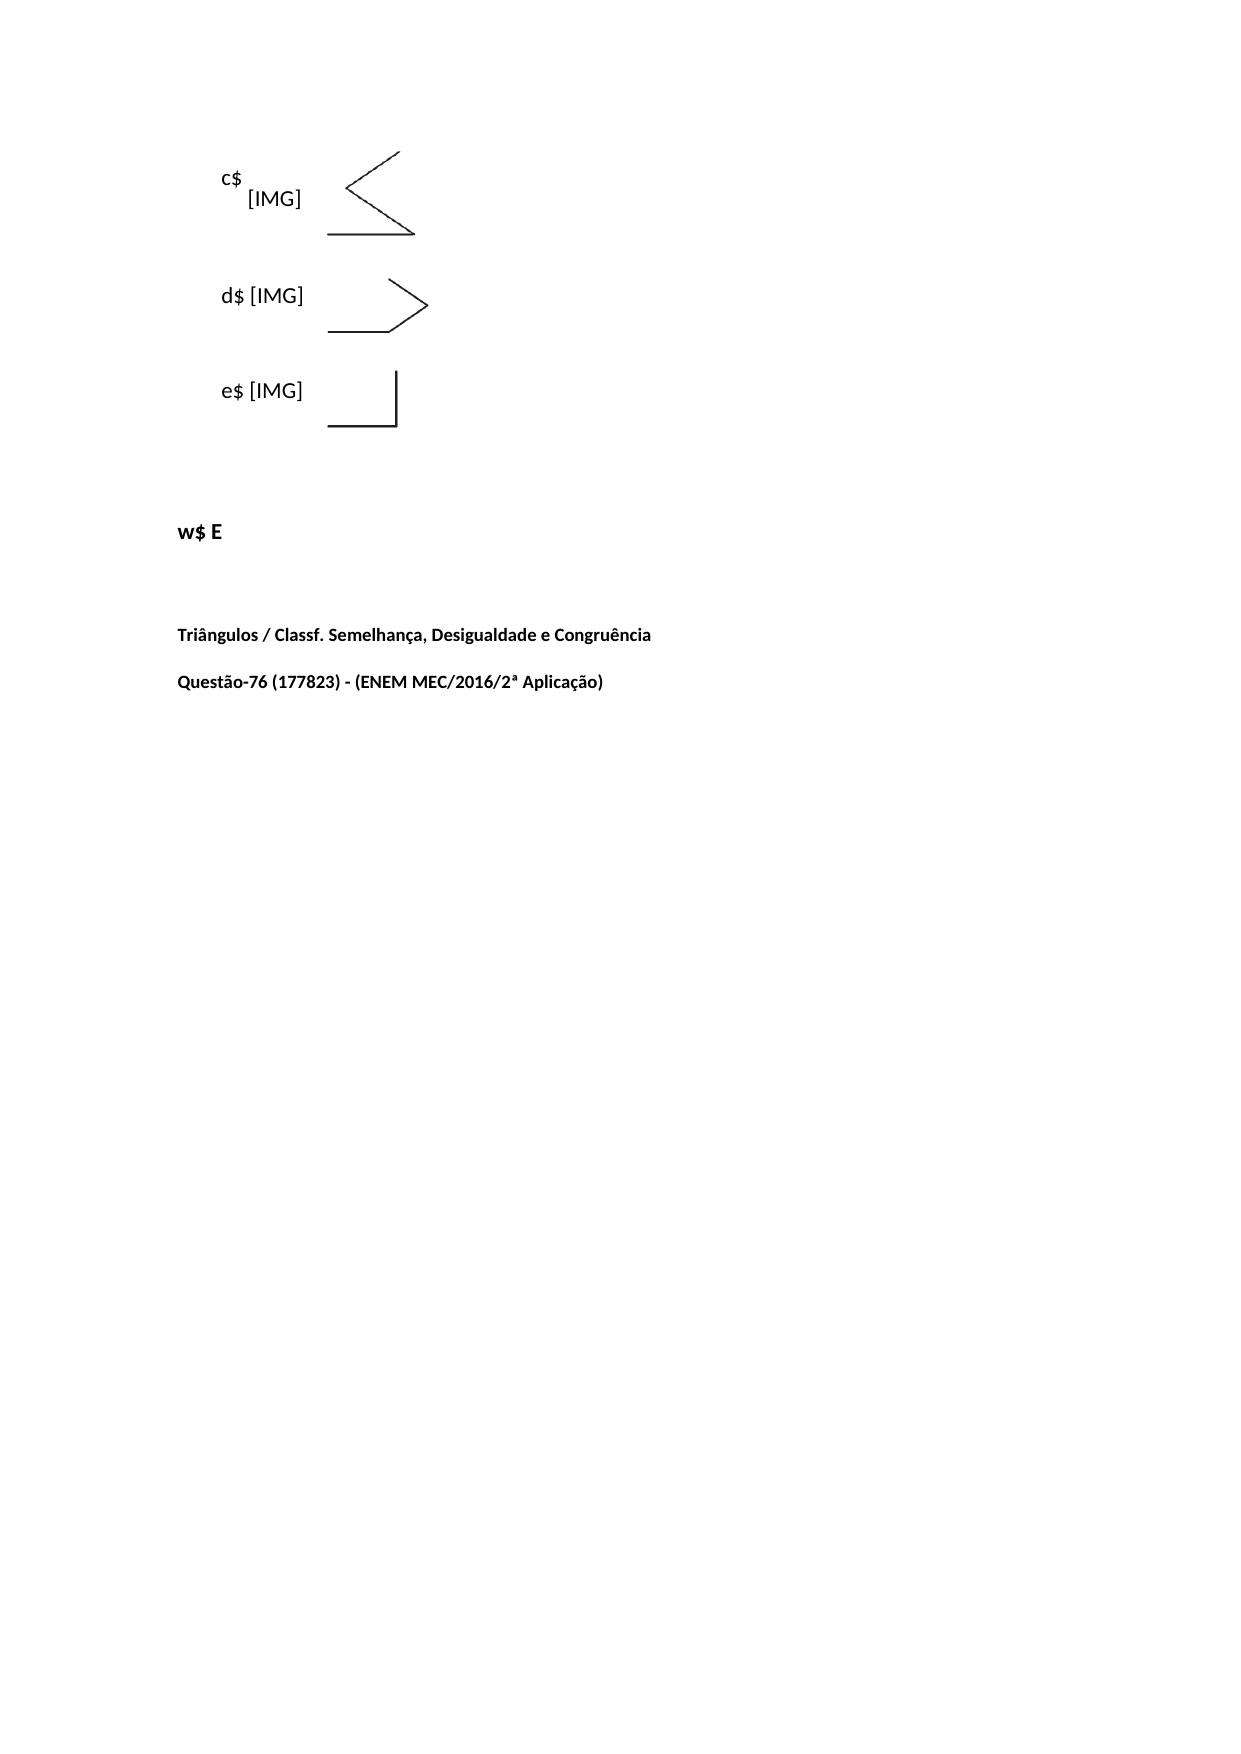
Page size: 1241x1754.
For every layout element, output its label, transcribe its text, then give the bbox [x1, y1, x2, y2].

picture [324, 369, 399, 429]
text e$ [IMG] [221, 370, 1063, 435]
picture [324, 275, 430, 335]
text Questão-76 (177823) - (ENEM MEC/2016/2ª Aplicação) [177, 671, 1063, 693]
text w$ E [177, 517, 1063, 545]
text c$ [IMG] [221, 148, 1063, 242]
text d$ [IMG] [221, 275, 1063, 340]
text Triângulos / Classf. Semelhança, Desigualdade e Congruência [177, 623, 1063, 646]
picture [324, 147, 416, 237]
